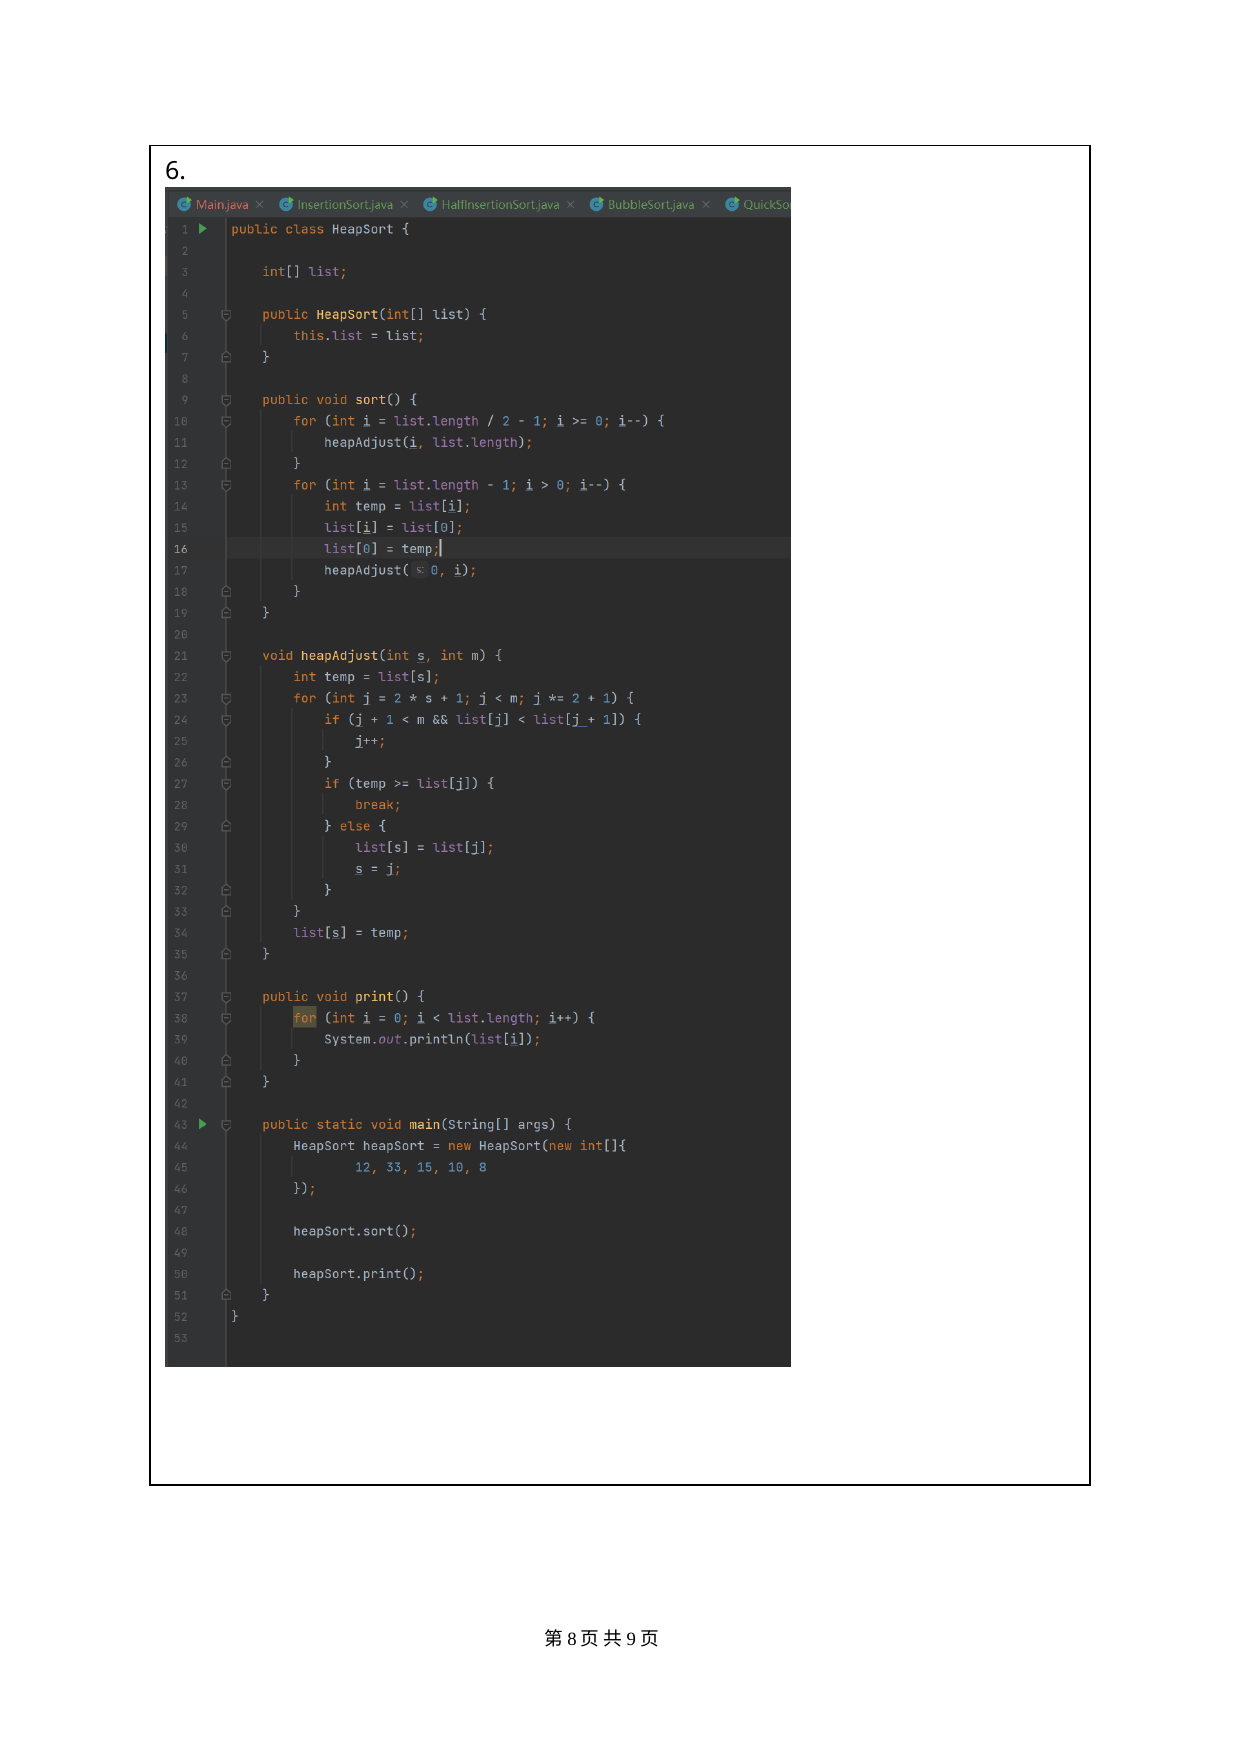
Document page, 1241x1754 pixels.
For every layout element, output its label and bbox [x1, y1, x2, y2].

picture [165, 187, 791, 1367]
